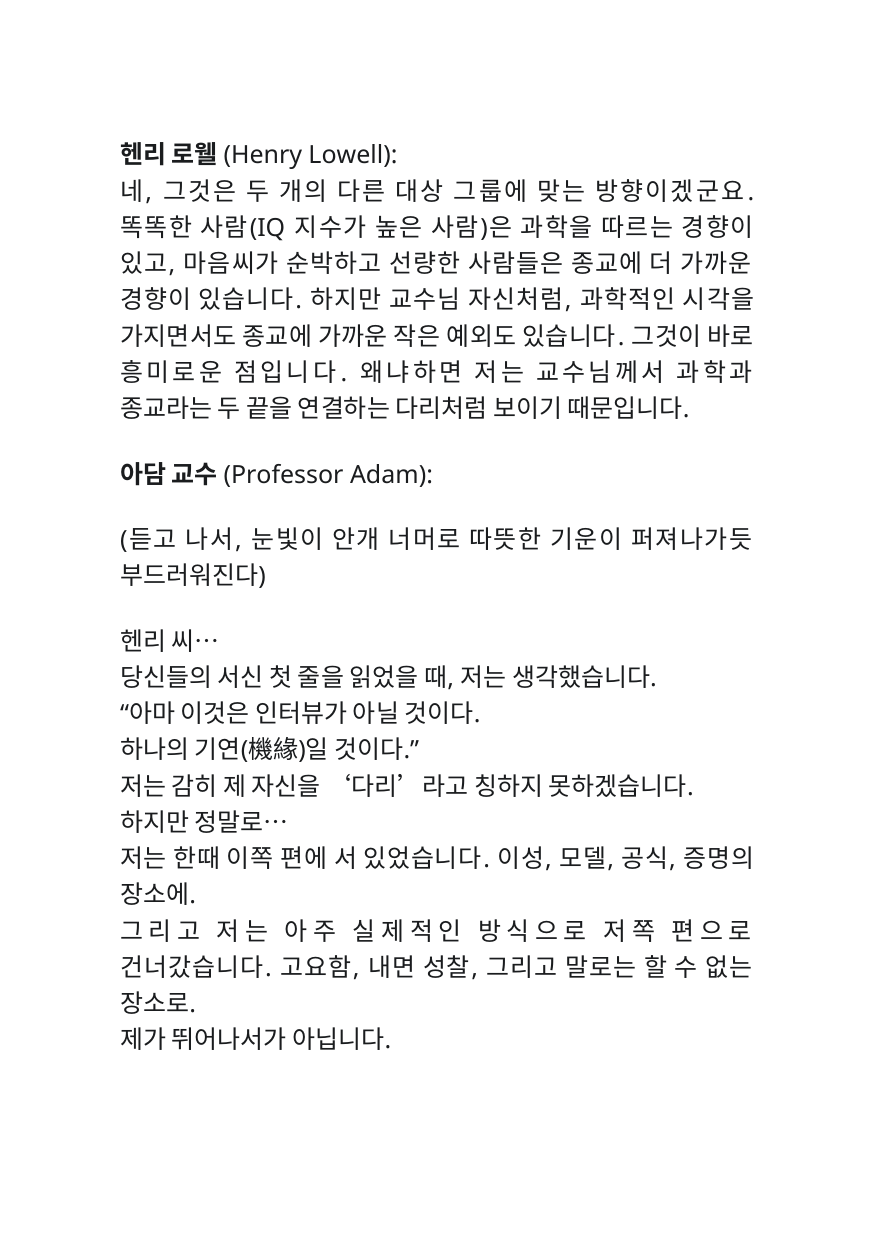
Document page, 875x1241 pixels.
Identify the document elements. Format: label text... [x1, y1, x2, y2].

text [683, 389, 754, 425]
text (듣고 나서, 눈빛이 안개 너머로 따뜻한 기운이 퍼져나가듯 부드러워진다) [258, 556, 754, 592]
text 아담 교수 (Professor Adam): [223, 454, 754, 490]
